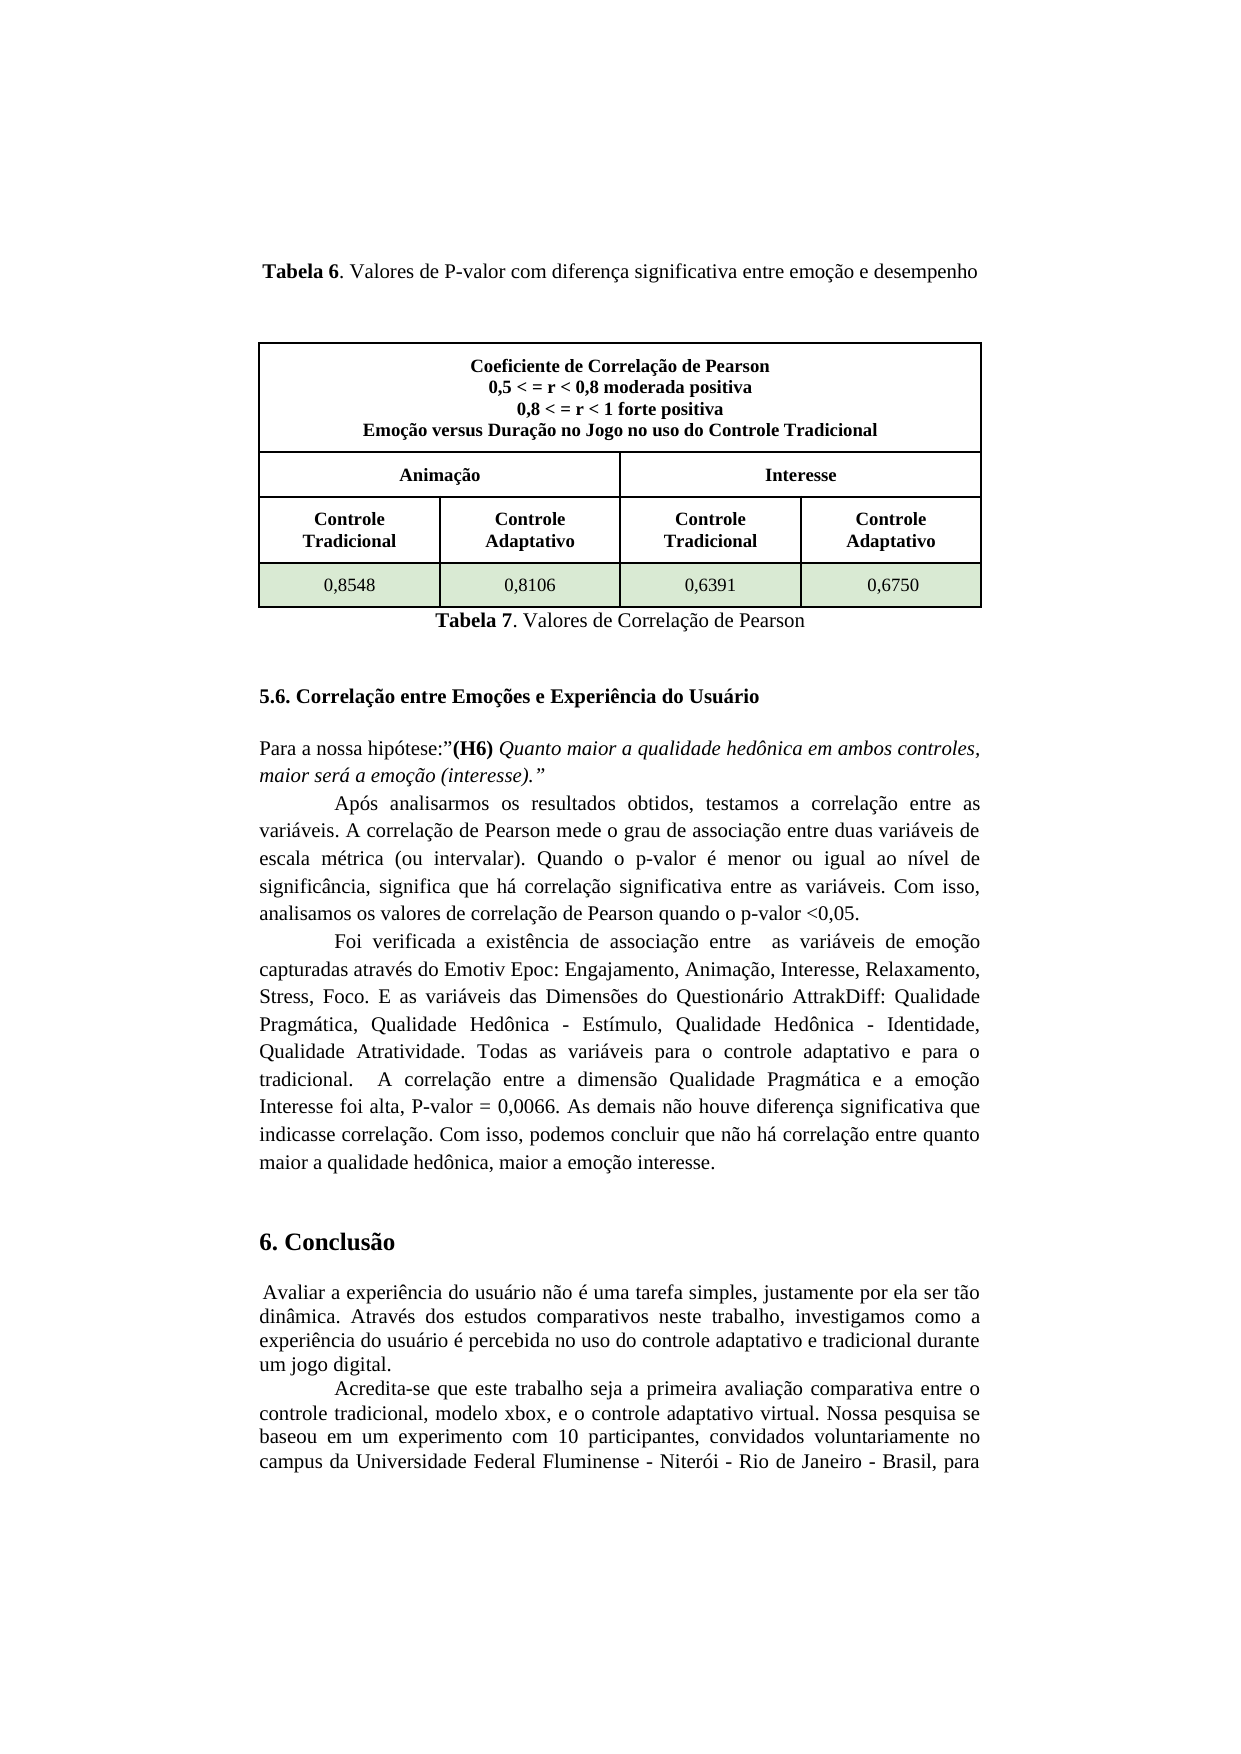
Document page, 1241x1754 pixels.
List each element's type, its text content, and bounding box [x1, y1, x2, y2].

table_cell Controle Adaptativo [802, 498, 980, 562]
table_cell Controle Tradicional [260, 498, 439, 562]
table_cell Interesse [621, 453, 980, 496]
text Tabela 6. Valores de P-valor com diferença significativa entre emoção e desempenho [259, 259, 981, 283]
table_cell Animação [260, 453, 619, 496]
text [259, 1376, 981, 1473]
table_header Coeficiente de Correlação de Pearson 0,5 < = r < 0,8 moderada positiva 0,8 < = r < 1 forte positiva Emoção versus Duração no Jogo no uso do Controle Tradicional [260, 344, 980, 451]
table_cell 0,6750 [802, 564, 980, 606]
text Para a nossa hipótese:”(H6) Quanto maior a qualidade hedônica em ambos controles, maior será a emoção (interesse).” [259, 736, 981, 787]
subtitle 5.6. Correlação entre Emoções e Experiência do Usuário [259, 684, 981, 708]
table_cell 0,6391 [621, 564, 800, 606]
text Após analisarmos os resultados obtidos, testamos a correlação entre as variáveis. A correlação de Pearson mede o grau de associação entre duas variáveis de escala métrica (ou intervalar). Quando o p-valor é menor ou igual ao nível de significância, significa que há correlação significativa entre as variáveis. Com isso, analisamos os valores de correlação de Pearson quando o p-valor <0,05. [259, 791, 981, 925]
text Foi verificada a existência de associação entre as variáveis de emoção capturadas através do Emotiv Epoc: Engajamento, Animação, Interesse, Relaxamento, Stress, Foco. E as variáveis das Dimensões do Questionário AttrakDiff: Qualidade Pragmática, Qualidade Hedônica - Estímulo, Qualidade Hedônica - Identidade, Qualidade Atratividade. Todas as variáveis para o controle adaptativo e para o tradicional. A correlação entre a dimensão Qualidade Pragmática e a emoção Interesse foi alta, P-valor = 0,0066. As demais não houve diferença significativa que indicasse correlação. Com isso, podemos concluir que não há correlação entre quanto maior a qualidade hedônica, maior a emoção interesse. [259, 929, 981, 1174]
table_cell Controle Adaptativo [441, 498, 619, 562]
table_cell 0,8106 [441, 564, 619, 606]
subtitle 6. Conclusão [259, 1227, 981, 1256]
text Tabela 7. Valores de Correlação de Pearson [259, 608, 981, 632]
table_cell 0,8548 [260, 564, 439, 606]
text Avaliar a experiência do usuário não é uma tarefa simples, justamente por ela ser tão dinâmica. Através dos estudos comparativos neste trabalho, investigamos como a experiência do usuário é percebida no uso do controle adaptativo e tradicional durante um jogo digital. [259, 1280, 981, 1376]
table_cell Controle Tradicional [621, 498, 800, 562]
